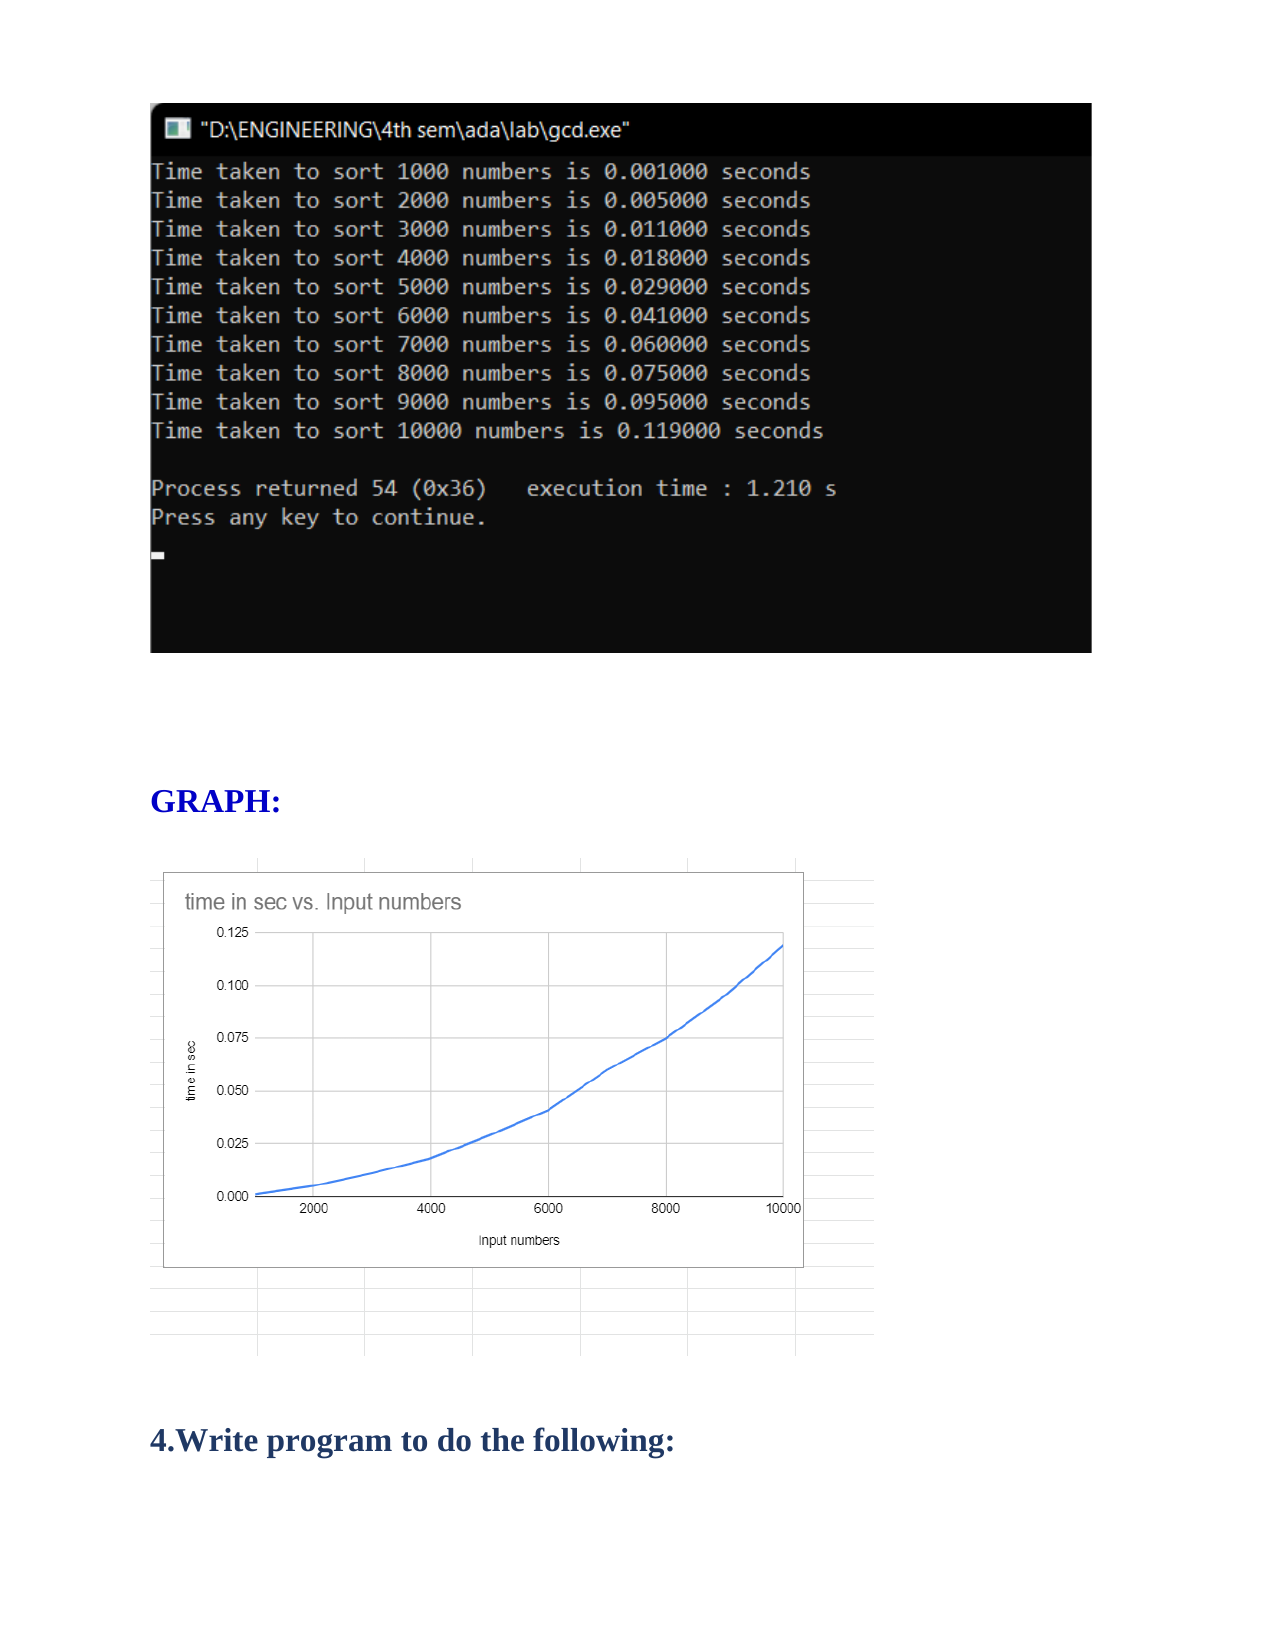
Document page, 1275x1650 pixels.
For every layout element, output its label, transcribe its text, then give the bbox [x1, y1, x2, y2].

text 4.Write program to do the following: [150, 1421, 1125, 1459]
picture [150, 858, 874, 1356]
picture [150, 103, 1092, 653]
text GRAPH: [150, 782, 1125, 820]
